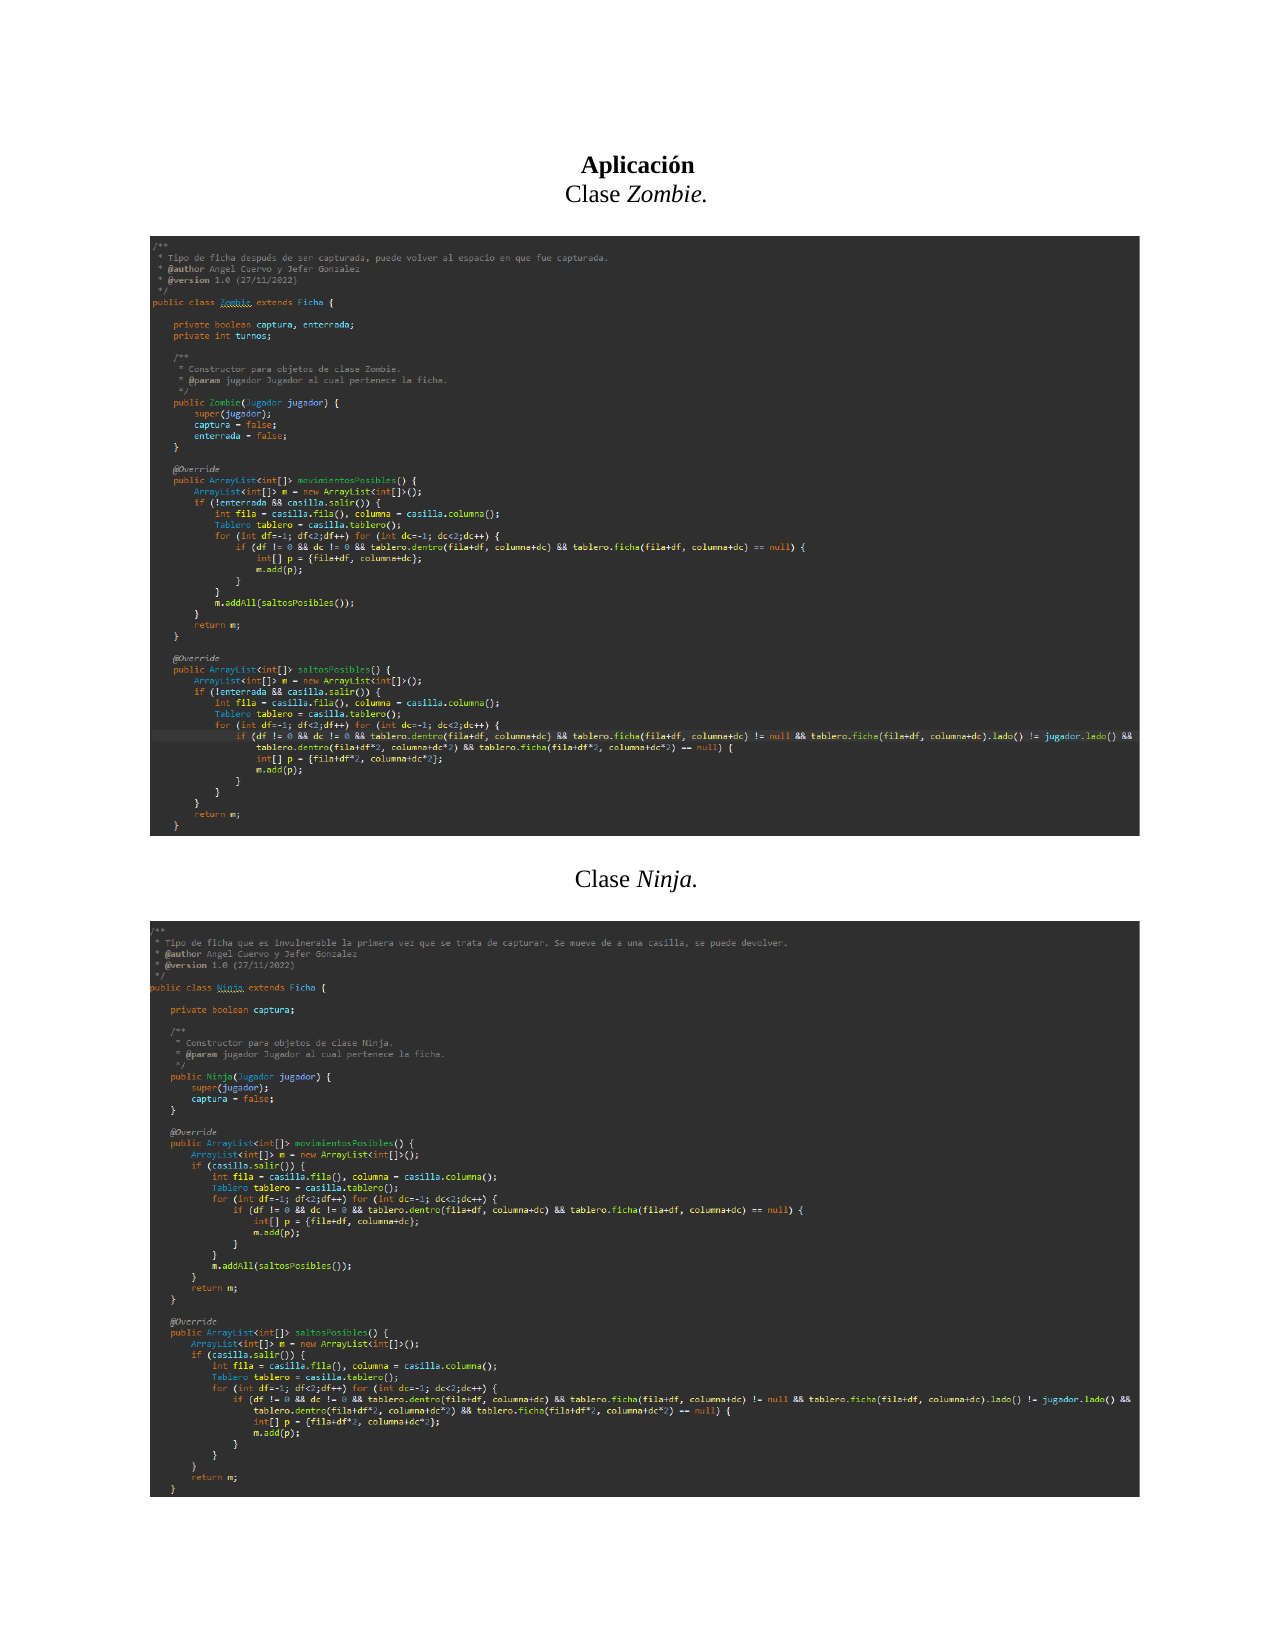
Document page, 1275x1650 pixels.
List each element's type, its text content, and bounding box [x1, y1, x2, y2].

text Aplicación [150, 150, 1125, 179]
text Clase Ninja. [150, 864, 1125, 893]
picture [150, 236, 1140, 836]
text Clase Zombie. [150, 179, 1125, 207]
picture [150, 921, 1140, 1497]
